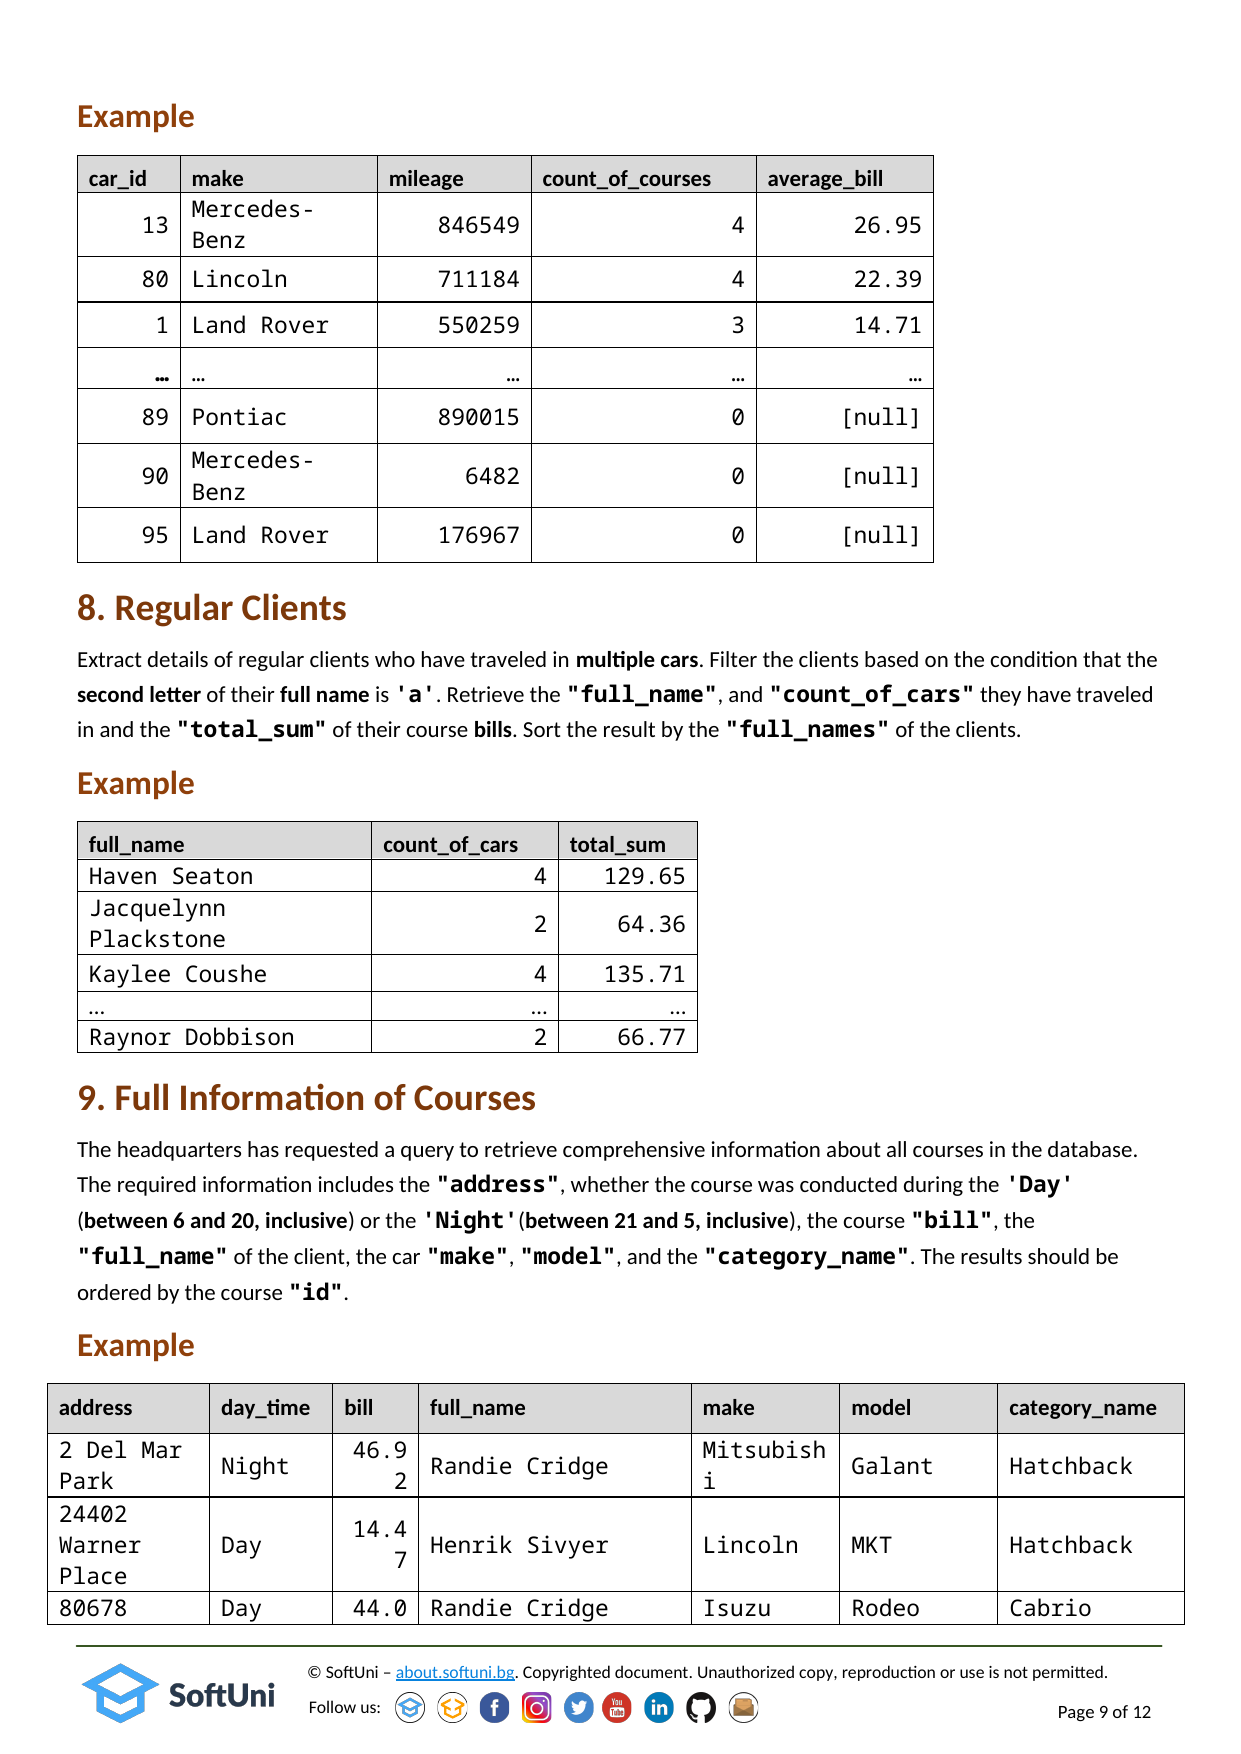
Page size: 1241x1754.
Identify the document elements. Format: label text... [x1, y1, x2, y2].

table_cell … [78, 992, 371, 1020]
subtitle Full Information of Courses [77, 1074, 1163, 1120]
table_cell Mitsubishi [692, 1434, 839, 1496]
table_header count_of_courses [532, 156, 756, 192]
text Example [77, 95, 1163, 136]
table_cell 176967 [378, 508, 531, 562]
table_cell … [532, 348, 756, 388]
picture [644, 1714, 653, 1723]
table_cell Kaylee Coushe [78, 955, 371, 991]
table_header model [840, 1384, 997, 1433]
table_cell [48, 1592, 209, 1623]
table_cell Pontiac [181, 389, 377, 443]
table_cell 1 [78, 303, 180, 347]
table_cell MKT [840, 1498, 997, 1591]
table_cell 4 [532, 257, 756, 301]
table_cell … [372, 992, 558, 1020]
table_cell 4 [372, 860, 558, 891]
table_cell 80 [78, 257, 180, 301]
picture [479, 1692, 510, 1723]
picture [665, 1692, 674, 1701]
picture [686, 1692, 716, 1723]
table_cell Isuzu [692, 1592, 839, 1623]
picture [75, 1658, 281, 1729]
table_cell Hatchback [998, 1434, 1184, 1496]
table_cell 0 [532, 389, 756, 443]
text Example [77, 762, 1163, 803]
table_cell 46.92 [333, 1434, 418, 1496]
table_cell 90 [78, 444, 180, 507]
picture [437, 1692, 468, 1723]
table_cell … [378, 348, 531, 388]
table_cell 6482 [378, 444, 531, 507]
table_header make [692, 1384, 839, 1433]
table_cell 95 [78, 508, 180, 562]
table_header total_sum [559, 822, 697, 858]
table_cell 64.36 [559, 892, 697, 954]
table_cell Night [210, 1434, 332, 1496]
table_cell Henrik Sivyer [419, 1498, 691, 1591]
table_cell 550259 [378, 303, 531, 347]
table_cell [null] [757, 508, 933, 562]
table_cell 13 [78, 193, 180, 256]
table_cell Galant [840, 1434, 997, 1496]
table_cell 890015 [378, 389, 531, 443]
table_header address [48, 1384, 209, 1433]
table_cell Day [210, 1592, 332, 1623]
table_header category_name [998, 1384, 1184, 1433]
table_cell Rodeo Sport [840, 1592, 997, 1623]
table_cell … [757, 348, 933, 388]
table_cell Day [210, 1498, 332, 1591]
table_header count_of_cars [372, 822, 558, 858]
table_cell 135.71 [559, 955, 697, 991]
picture [522, 1692, 552, 1723]
table_cell 14.71 [757, 303, 933, 347]
table_cell Land Rover [181, 303, 377, 347]
table_cell 0 [532, 444, 756, 507]
table_cell 66.77 [559, 1021, 697, 1052]
table_cell 0 [532, 508, 756, 562]
table_cell Mercedes-Benz [181, 193, 377, 256]
table_cell Randie Cridge [419, 1592, 691, 1623]
table_cell … [78, 348, 180, 388]
picture [395, 1692, 425, 1723]
picture [658, 1705, 667, 1714]
table_cell Randie Cridge [419, 1434, 691, 1496]
table_header make [181, 156, 377, 192]
table_cell 2 [372, 892, 558, 954]
table_header average_bill [757, 156, 933, 192]
table_cell Haven Seaton [78, 860, 371, 891]
picture [644, 1692, 653, 1701]
table_cell 89 [78, 389, 180, 443]
table_header full_name [419, 1384, 691, 1433]
table_header mileage [378, 156, 531, 192]
table_cell 24402 Warner Place [48, 1498, 209, 1591]
text Example [77, 1324, 1163, 1365]
text The headquarters has requested a query to retrieve comprehensive information about all courses in the database. The required information includes the "address", whether the course was conducted during the 'Day' (between 6 and 20, inclusive) or the 'Night'(between 21 and 5, inclusive), the course "bill", the "full_name" of the client, the car "make", "model", and the "category_name". The results should be ordered by the course "id". [77, 1135, 1163, 1307]
table_cell 711184 [378, 257, 531, 301]
picture [665, 1714, 674, 1723]
table_cell Mercedes-Benz [181, 444, 377, 507]
table_cell … [559, 992, 697, 1020]
table_cell 129.65 [559, 860, 697, 891]
table_header bill [333, 1384, 418, 1433]
table_cell … [181, 348, 377, 388]
picture [564, 1692, 594, 1723]
table_cell Raynor Dobbison [78, 1021, 371, 1052]
table_cell Lincoln [692, 1498, 839, 1591]
table_cell 4 [372, 955, 558, 991]
picture [728, 1692, 759, 1723]
table_cell Hatchback [998, 1498, 1184, 1591]
table_cell 44.01 [333, 1592, 418, 1623]
table_cell 26.95 [757, 193, 933, 256]
table_cell [null] [757, 389, 933, 443]
picture [602, 1692, 632, 1723]
text Extract details of regular clients who have traveled in multiple cars. Filter the clients based on the condition that the second letter of their full name is 'a'. Retrieve the "full_name", and "count_of_cars" they have traveled in and the "total_sum" of their course bills. Sort the result by the "full_names" of the clients. [77, 645, 1163, 745]
table_cell 2 [372, 1021, 558, 1052]
table_header car_id [78, 156, 180, 192]
table_cell Land Rover [181, 508, 377, 562]
table_cell 22.39 [757, 257, 933, 301]
table_cell Lincoln [181, 257, 377, 301]
table_cell [null] [757, 444, 933, 507]
table_cell 4 [532, 193, 756, 256]
table_header day_time [210, 1384, 332, 1433]
table_cell Cabrio [998, 1592, 1184, 1623]
subtitle Regular Clients [77, 584, 1163, 629]
table_cell Jacquelynn Plackstone [78, 892, 371, 954]
table_cell 2 Del Mar Park [48, 1434, 209, 1496]
table_cell 14.47 [333, 1498, 418, 1591]
table_header full_name [78, 822, 371, 858]
table_cell 846549 [378, 193, 531, 256]
table_cell 3 [532, 303, 756, 347]
